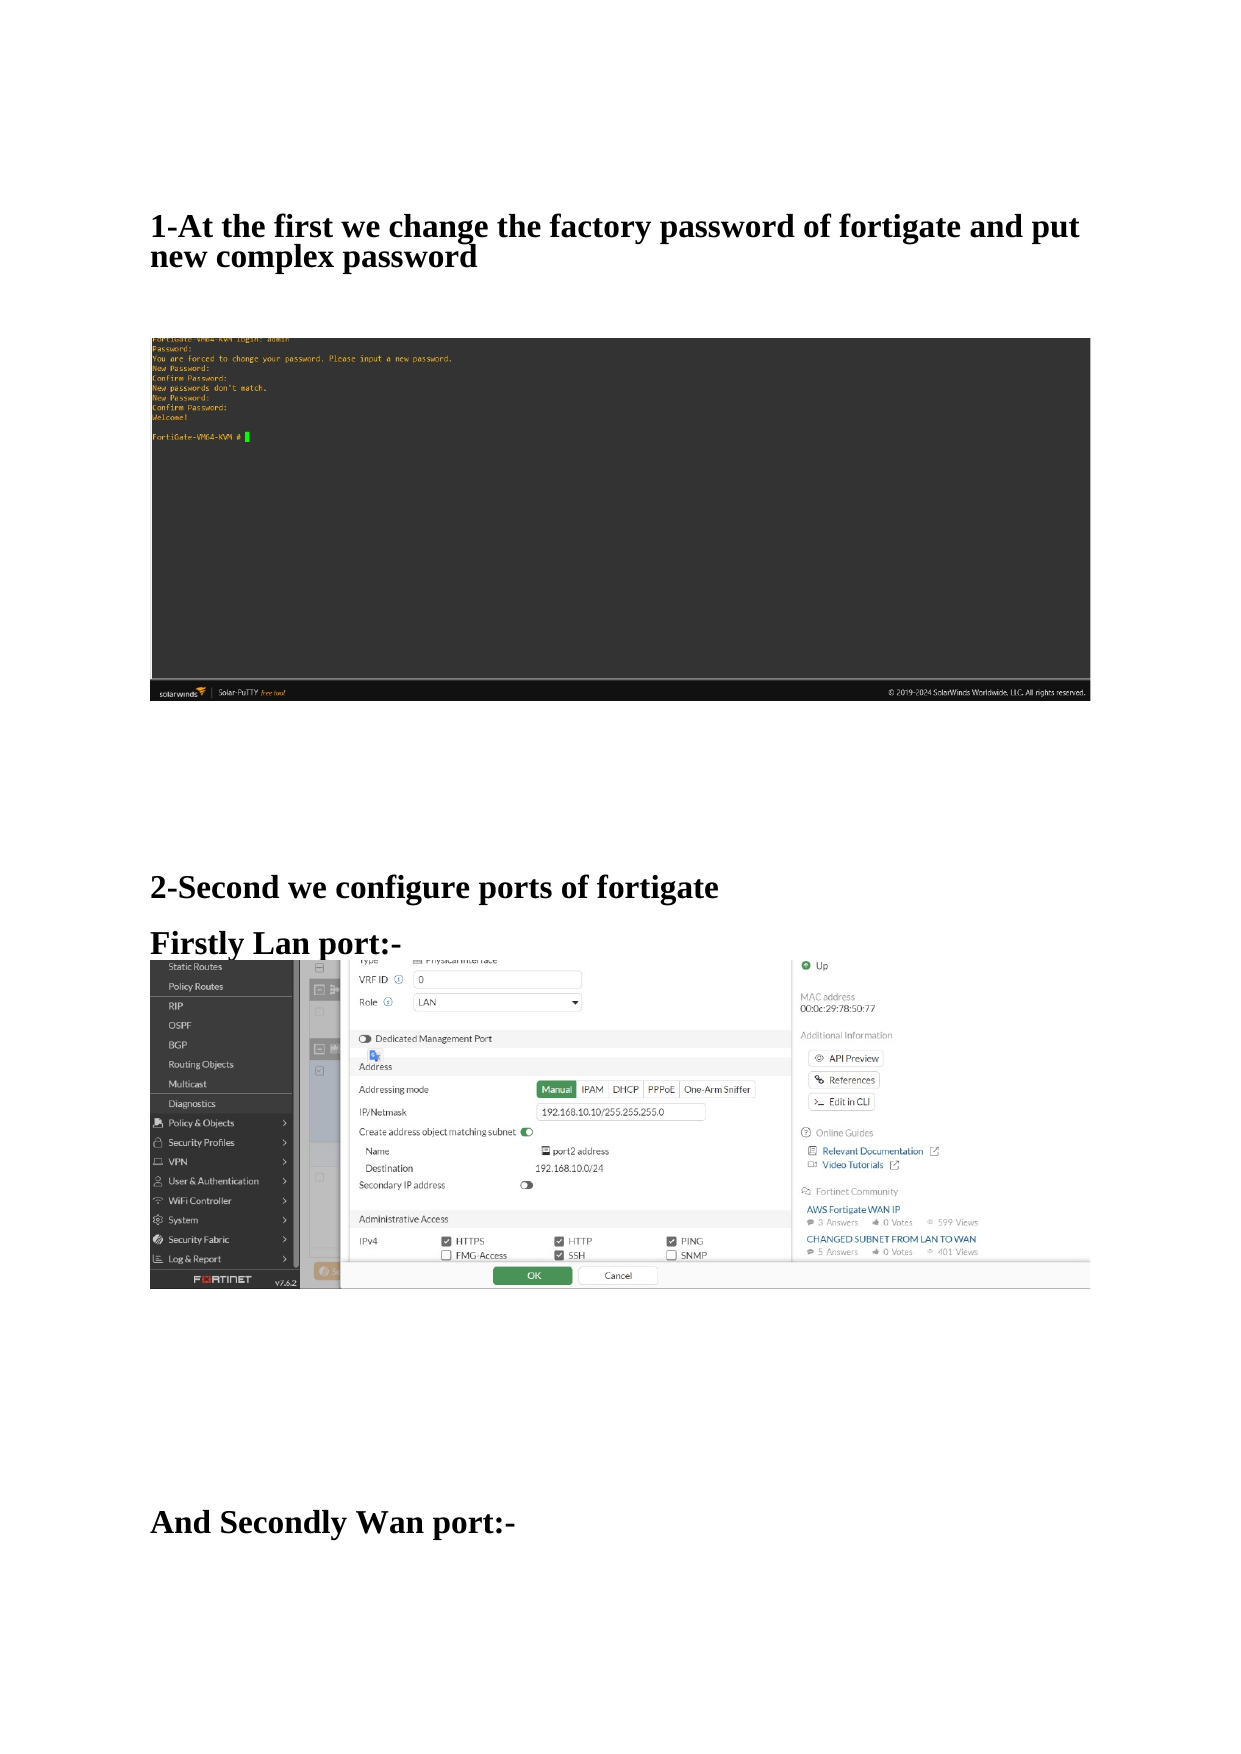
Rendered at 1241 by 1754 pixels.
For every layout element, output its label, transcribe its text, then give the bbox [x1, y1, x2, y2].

text 2-Second we configure ports of fortigate [150, 874, 1090, 904]
picture [150, 960, 1091, 1289]
text Firstly Lan port:- [150, 929, 1090, 960]
text 1-At the first we change the factory password of fortigate and put new complex password [150, 213, 1090, 275]
picture [150, 338, 1091, 701]
text And Secondly Wan port:- [150, 1509, 1090, 1539]
